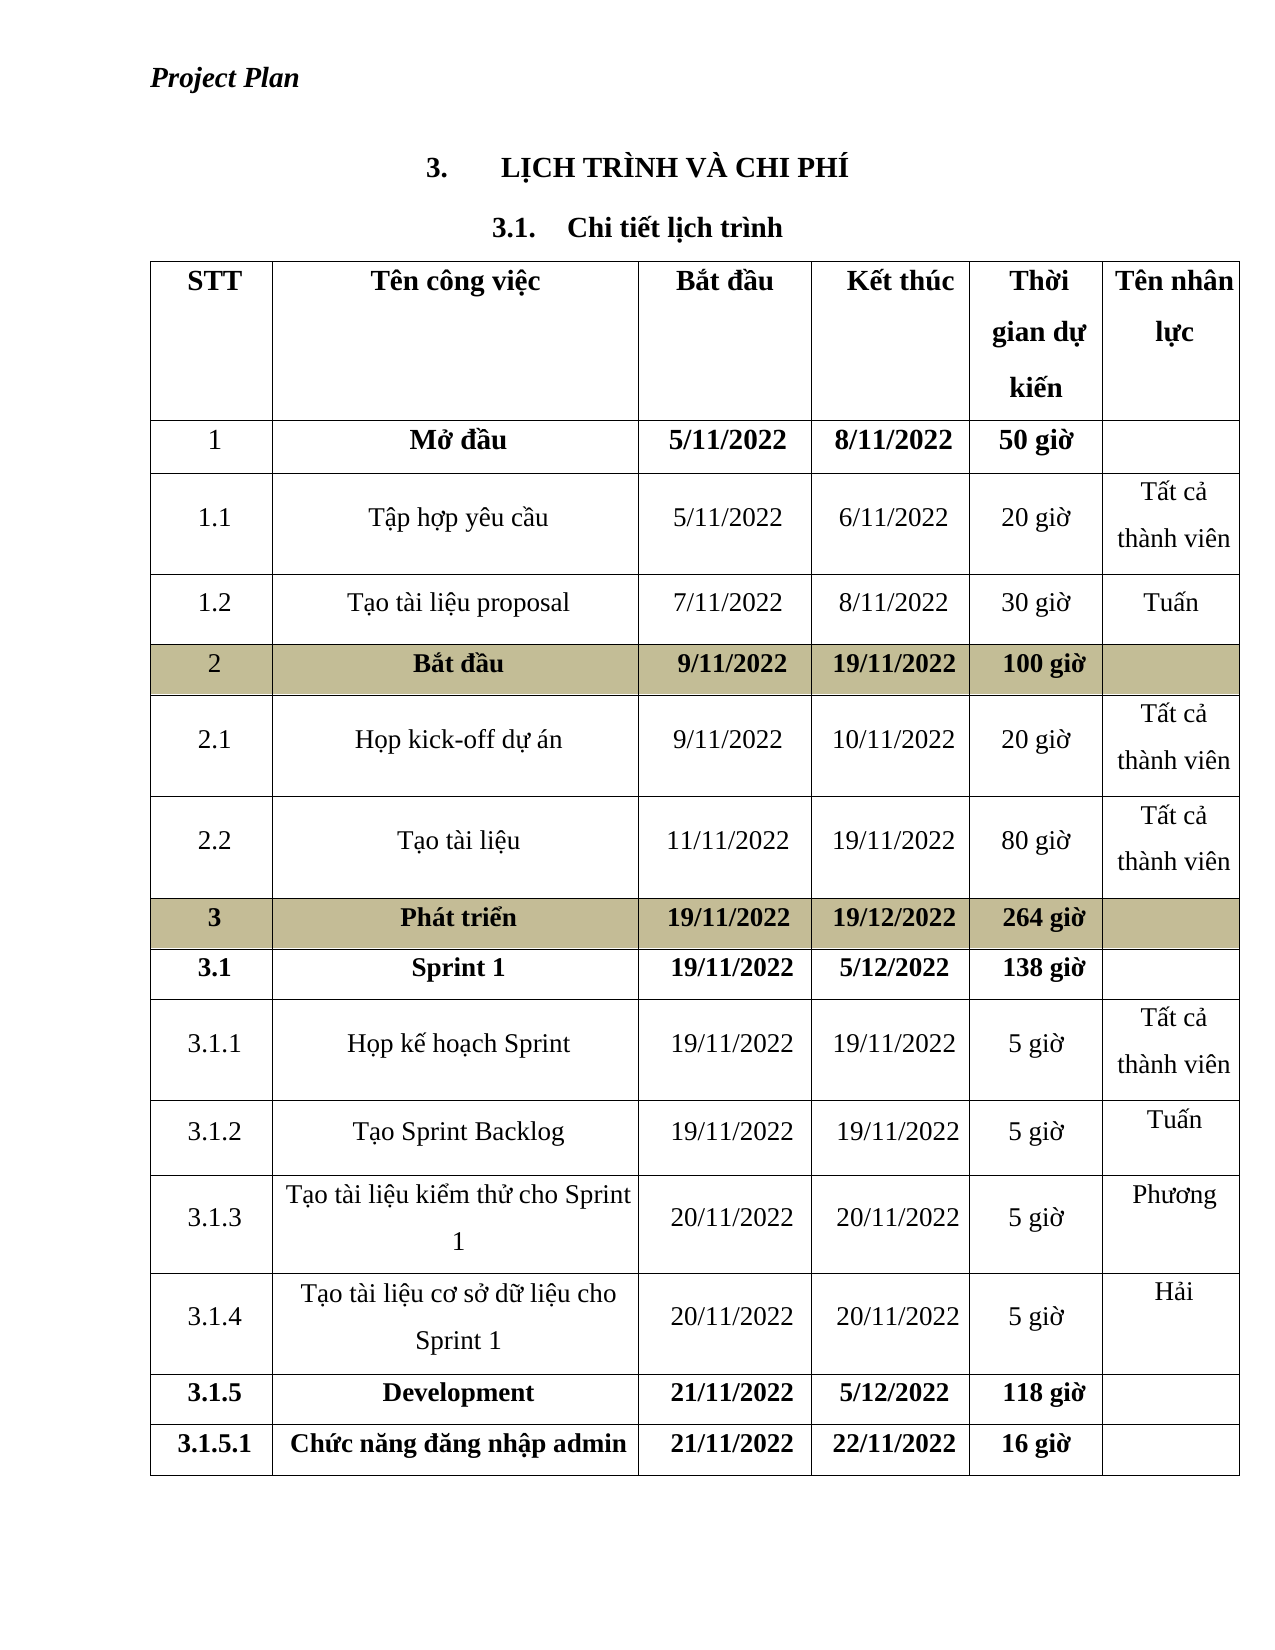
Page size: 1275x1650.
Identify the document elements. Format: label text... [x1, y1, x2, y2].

table_cell Development [273, 1375, 638, 1424]
table_cell 264 giờ [970, 899, 1102, 948]
table_cell 2.1 [151, 696, 272, 796]
table_cell Hải [1103, 1274, 1239, 1374]
table_cell Họp kick-off dự án [273, 696, 638, 796]
table_cell 5 giờ [970, 1101, 1102, 1175]
table_header Kết thúc [812, 262, 969, 420]
table_cell Tạo tài liệu cơ sở dữ liệu cho Sprint 1 [273, 1274, 638, 1374]
table_cell 3.1.4 [151, 1274, 272, 1374]
table_cell Mở đầu [273, 421, 638, 473]
table_cell Phương [1103, 1176, 1239, 1272]
table_cell Phát triển [273, 899, 638, 948]
table_cell 19/11/2022 [639, 1101, 811, 1175]
table_cell 5/11/2022 [639, 421, 811, 473]
table_cell 2.2 [151, 797, 272, 898]
table_cell 6/11/2022 [812, 474, 969, 574]
table_cell 9/11/2022 [639, 645, 811, 694]
table_cell 5/12/2022 [812, 950, 969, 999]
subtitle LỊCH TRÌNH VÀ CHI PHÍ [150, 150, 1125, 183]
subtitle Chi tiết lịch trình [150, 211, 1125, 244]
table_cell 8/11/2022 [812, 575, 969, 644]
table_cell 118 giờ [970, 1375, 1102, 1424]
table_cell 19/12/2022 [812, 899, 969, 948]
table_cell 3.1.5.1 [151, 1425, 272, 1475]
table_cell 3.1.5 [151, 1375, 272, 1424]
table_header Tên công việc [273, 262, 638, 420]
table_cell 8/11/2022 [812, 421, 969, 473]
table_cell Tất cả thành viên [1103, 696, 1239, 796]
table_cell 19/11/2022 [639, 950, 811, 999]
table_header STT [151, 262, 272, 420]
table_cell Tạo tài liệu [273, 797, 638, 898]
table_cell 5 giờ [970, 1176, 1102, 1272]
table_cell [1103, 1375, 1239, 1424]
table_cell 3 [151, 899, 272, 948]
table_cell 80 giờ [970, 797, 1102, 898]
table_cell 20/11/2022 [639, 1176, 811, 1272]
table_cell 30 giờ [970, 575, 1102, 644]
table_cell 20/11/2022 [812, 1176, 969, 1272]
table_cell 5 giờ [970, 1000, 1102, 1100]
table_cell 19/11/2022 [812, 645, 969, 694]
table_cell 1.2 [151, 575, 272, 644]
table_cell Tất cả thành viên [1103, 474, 1239, 574]
table_cell 100 giờ [970, 645, 1102, 694]
table_cell 11/11/2022 [639, 797, 811, 898]
table_cell Tạo tài liệu proposal [273, 575, 638, 644]
table_cell 9/11/2022 [639, 696, 811, 796]
table_cell 138 giờ [970, 950, 1102, 999]
table_cell 19/11/2022 [812, 1000, 969, 1100]
table_cell [1103, 950, 1239, 999]
table_cell Bắt đầu [273, 645, 638, 694]
table_cell [1103, 899, 1239, 948]
table_cell 10/11/2022 [812, 696, 969, 796]
table_cell 3.1.1 [151, 1000, 272, 1100]
table_cell 20/11/2022 [639, 1274, 811, 1374]
table_cell 5/11/2022 [639, 474, 811, 574]
table_cell 3.1 [151, 950, 272, 999]
table_cell 19/11/2022 [812, 1101, 969, 1175]
table_cell 5 giờ [970, 1274, 1102, 1374]
table_cell [1103, 421, 1239, 473]
table_cell 1 [151, 421, 272, 473]
table_cell 20/11/2022 [812, 1274, 969, 1374]
table_cell 19/11/2022 [812, 797, 969, 898]
table_cell Tất cả thành viên [1103, 1000, 1239, 1100]
table_cell 20 giờ [970, 696, 1102, 796]
table_header Bắt đầu [639, 262, 811, 420]
table_cell 20 giờ [970, 474, 1102, 574]
table_cell [1103, 1425, 1239, 1475]
table_cell 2 [151, 645, 272, 694]
table_cell Tạo tài liệu kiểm thử cho Sprint 1 [273, 1176, 638, 1272]
table_cell 1.1 [151, 474, 272, 574]
table_cell 19/11/2022 [639, 899, 811, 948]
table_cell Tuấn [1103, 1101, 1239, 1175]
table_header Thời gian dự kiến [970, 262, 1102, 420]
table_cell [1103, 645, 1239, 694]
table_cell 16 giờ [970, 1425, 1102, 1475]
table_cell Tuấn [1103, 575, 1239, 644]
table_cell 5/12/2022 [812, 1375, 969, 1424]
table_cell 3.1.3 [151, 1176, 272, 1272]
table_cell Tập hợp yêu cầu [273, 474, 638, 574]
table_cell 19/11/2022 [639, 1000, 811, 1100]
table_cell Họp kế hoạch Sprint [273, 1000, 638, 1100]
table_cell Tất cả thành viên [1103, 797, 1239, 898]
table_cell Chức năng đăng nhập admin [273, 1425, 638, 1475]
table_cell Sprint 1 [273, 950, 638, 999]
table_cell 3.1.2 [151, 1101, 272, 1175]
table_header Tên nhân lực [1103, 262, 1239, 420]
table_cell Tạo Sprint Backlog [273, 1101, 638, 1175]
table_cell 7/11/2022 [639, 575, 811, 644]
table_cell 22/11/2022 [812, 1425, 969, 1475]
table_cell 21/11/2022 [639, 1375, 811, 1424]
table_cell 50 giờ [970, 421, 1102, 473]
table_cell 21/11/2022 [639, 1425, 811, 1475]
